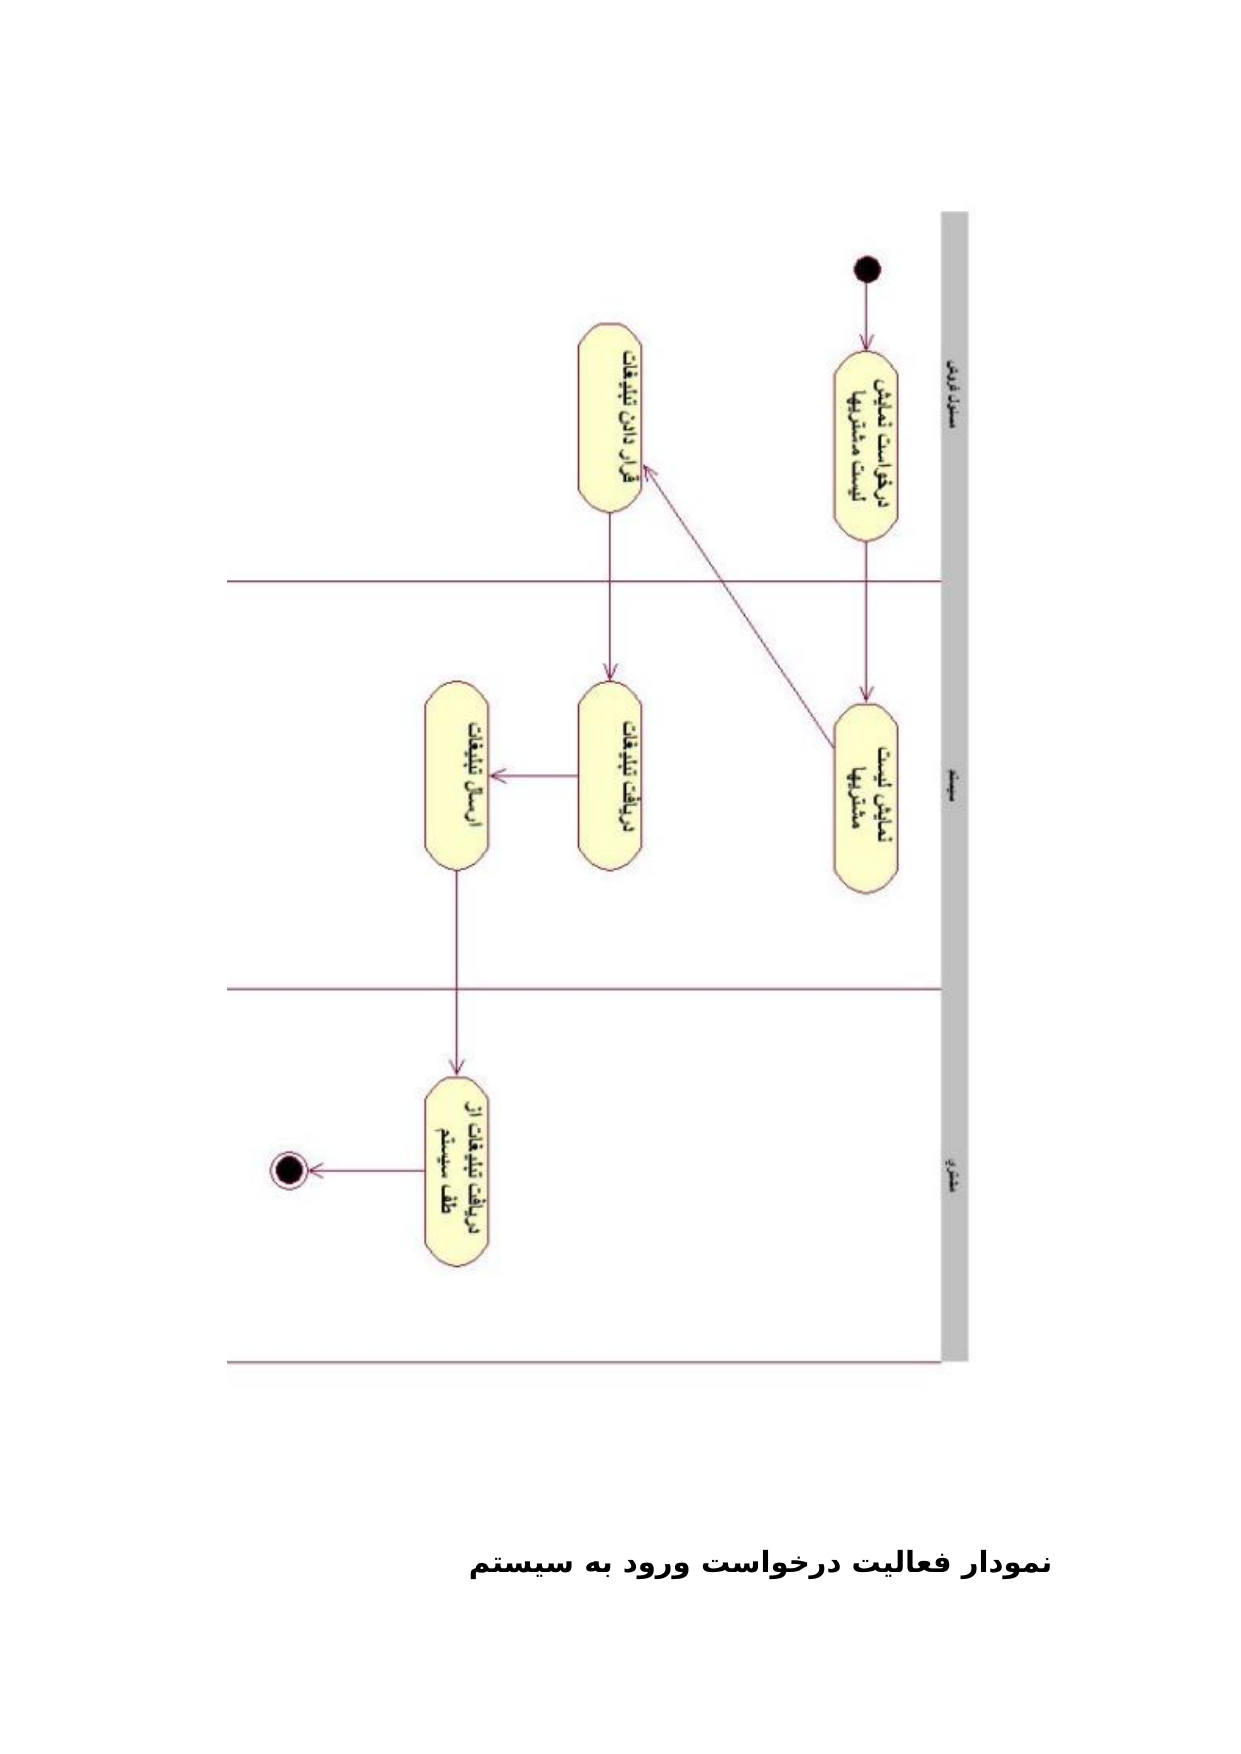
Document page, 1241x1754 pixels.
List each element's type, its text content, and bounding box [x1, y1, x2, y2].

text نمودار فعالیت درخواست ورود به سیستم [187, 1546, 1053, 1580]
picture [227, 150, 1013, 1535]
